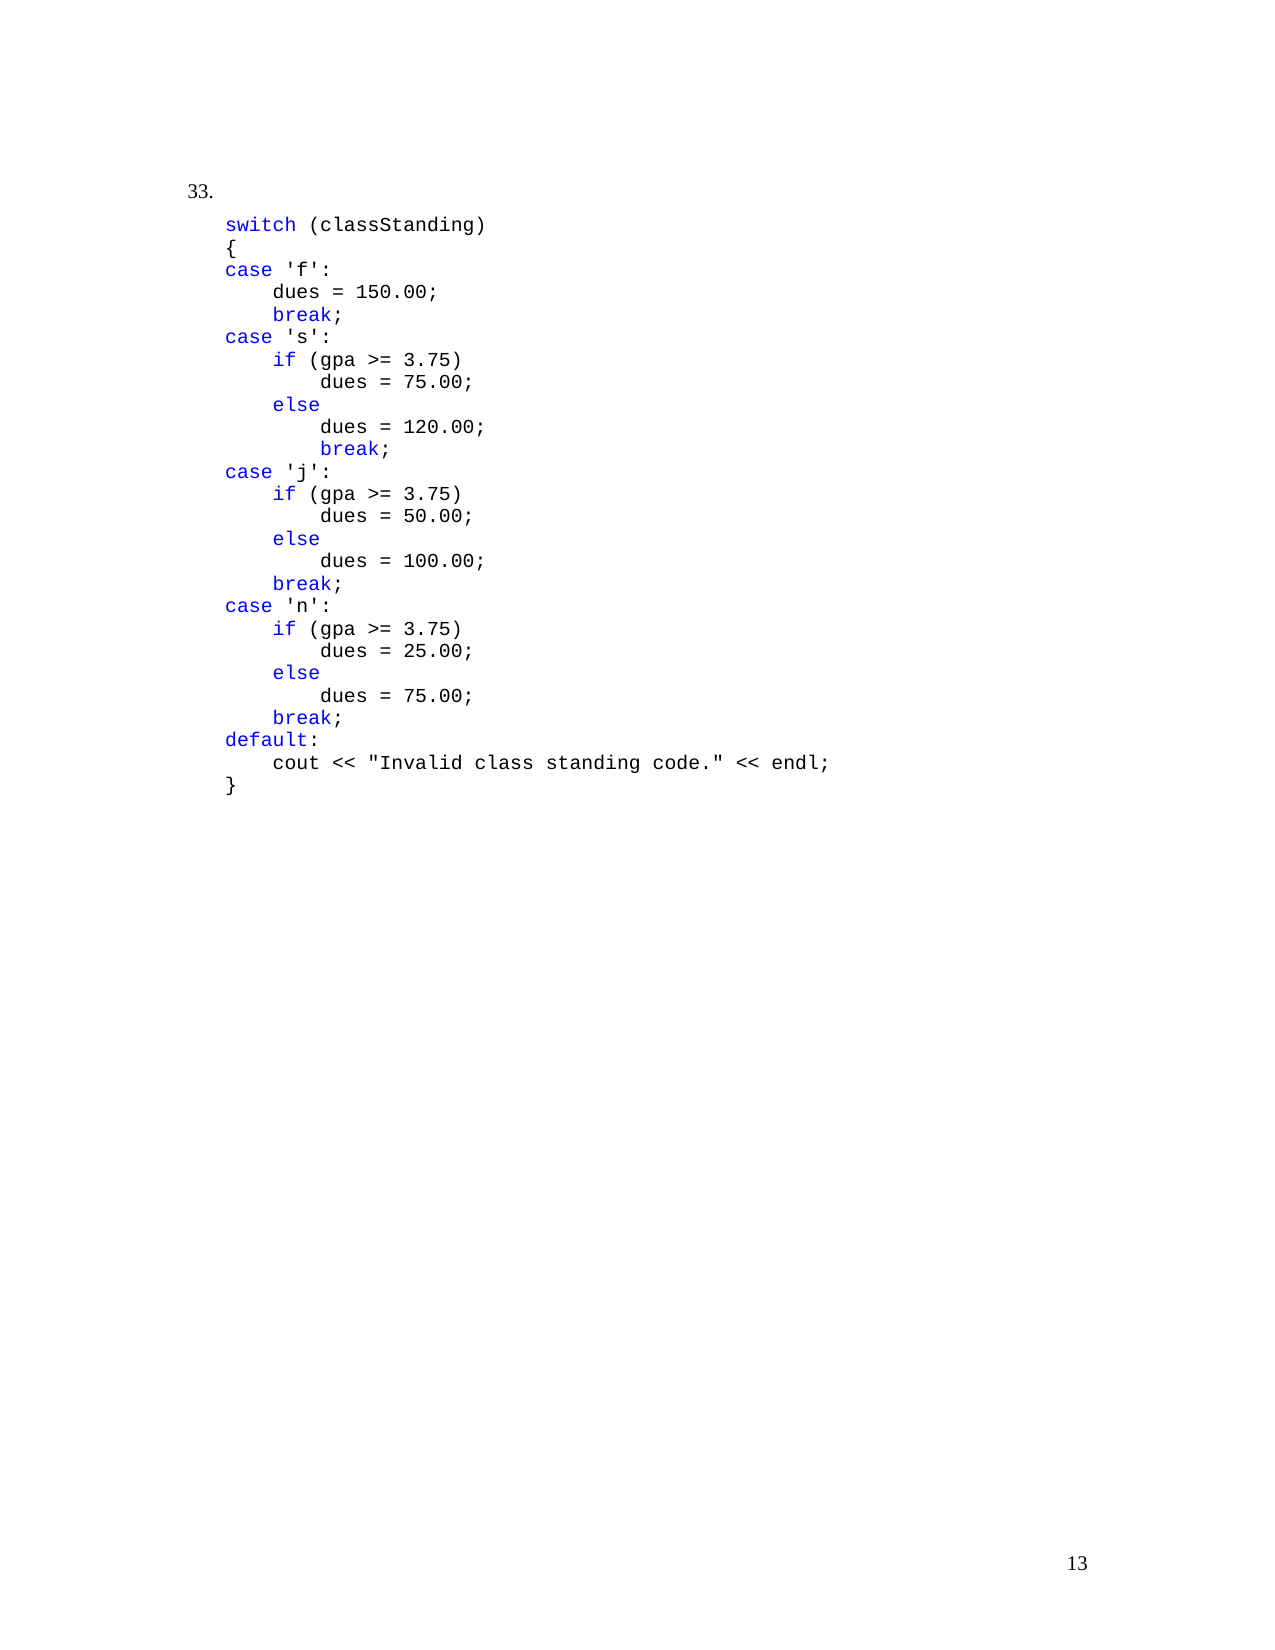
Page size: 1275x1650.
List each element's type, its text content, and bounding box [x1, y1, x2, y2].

text case 's': [225, 327, 1087, 350]
text dues = 120.00; [225, 417, 1087, 439]
text default: [225, 730, 1087, 753]
text dues = 25.00; [225, 641, 1087, 663]
text 33. [187, 179, 1087, 203]
text if (gpa >= 3.75) [225, 350, 1087, 372]
text break; [225, 574, 1087, 596]
text switch (classStanding) [225, 215, 1087, 238]
text else [225, 394, 1087, 417]
text break; [225, 439, 1087, 462]
text } [225, 775, 1087, 798]
text if (gpa >= 3.75) [225, 484, 1087, 506]
text break; [225, 305, 1087, 327]
text cout << "Invalid class standing code." << endl; [225, 753, 1087, 775]
text { [225, 238, 1087, 260]
text dues = 75.00; [225, 372, 1087, 394]
text case 'n': [225, 596, 1087, 618]
text dues = 50.00; [225, 506, 1087, 529]
text dues = 150.00; [225, 282, 1087, 305]
text if (gpa >= 3.75) [225, 618, 1087, 641]
text case 'f': [225, 260, 1087, 282]
text else [225, 663, 1087, 686]
text break; [225, 708, 1087, 730]
text else [225, 529, 1087, 551]
text case 'j': [225, 462, 1087, 484]
text dues = 100.00; [225, 551, 1087, 574]
text dues = 75.00; [225, 686, 1087, 708]
